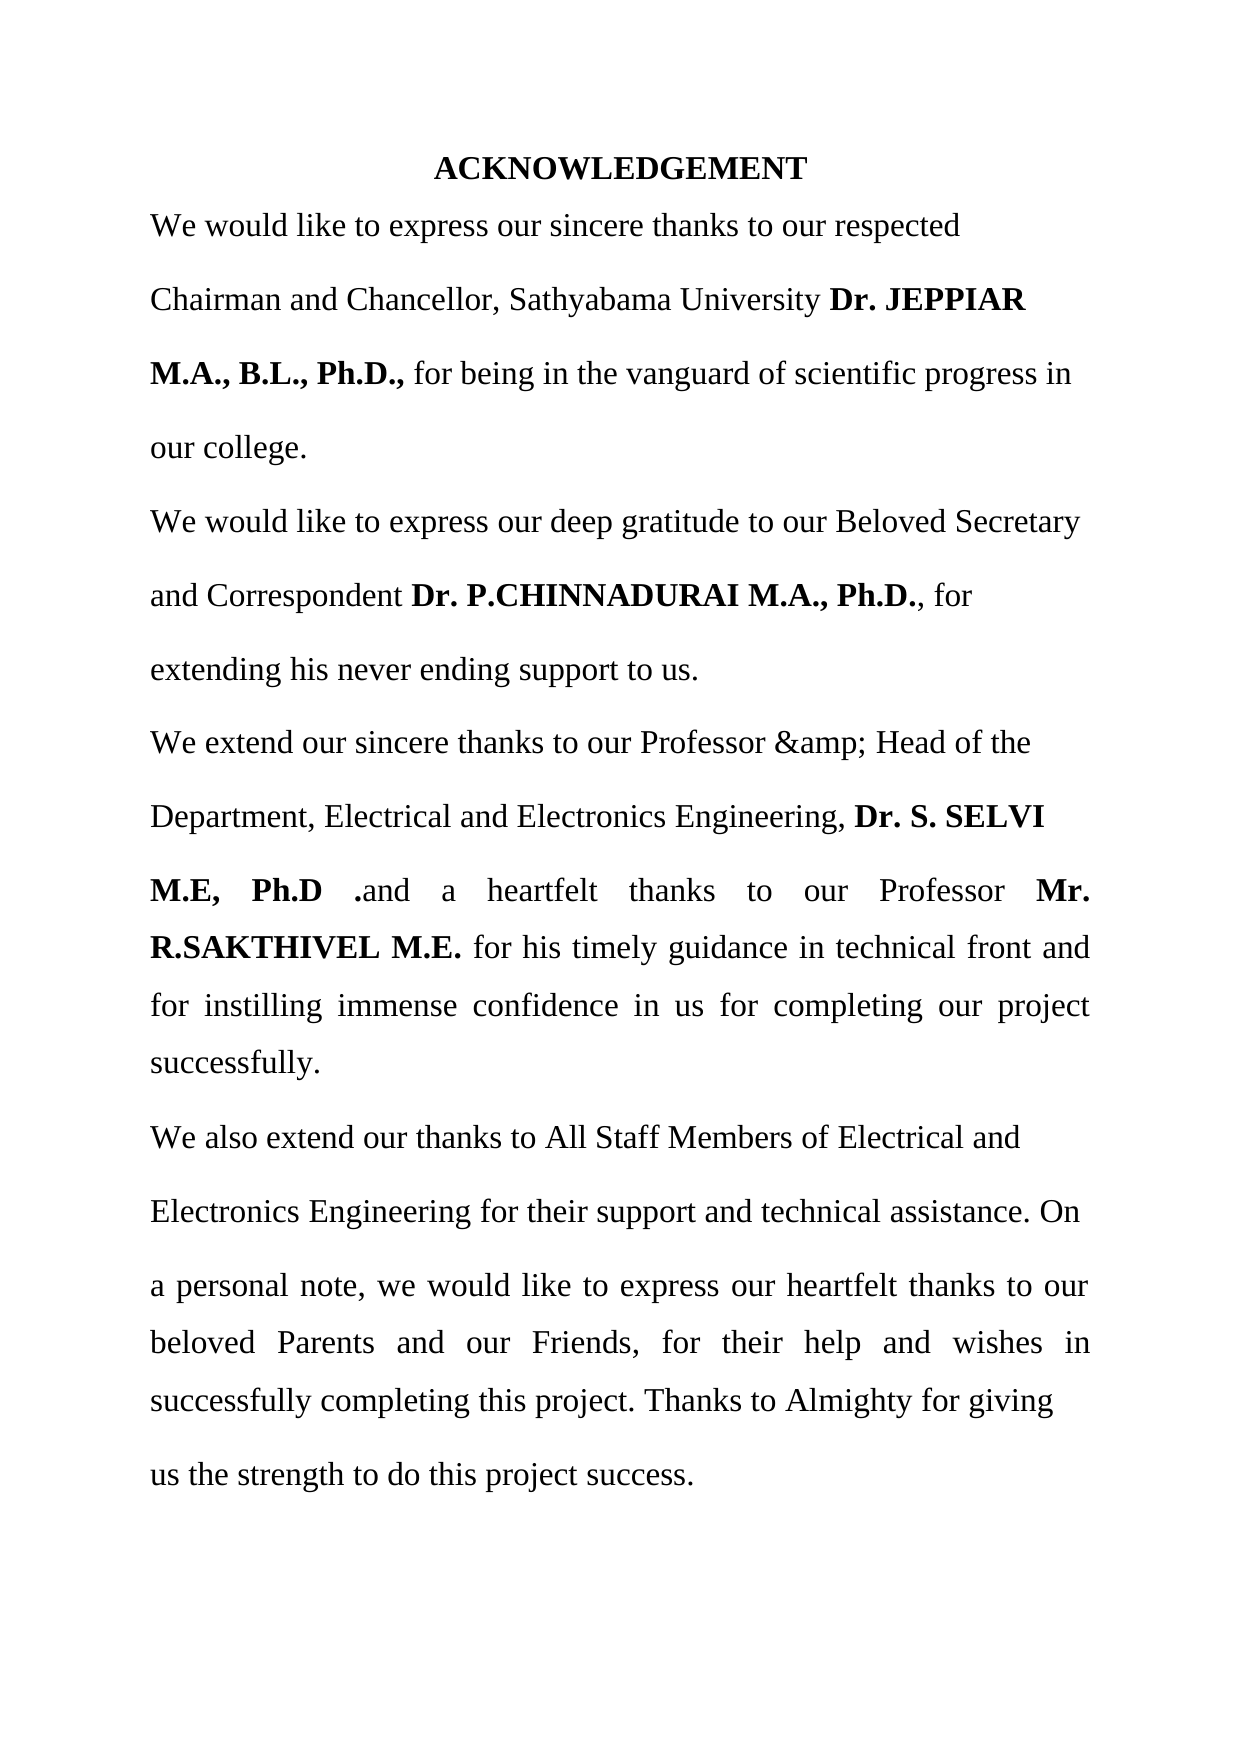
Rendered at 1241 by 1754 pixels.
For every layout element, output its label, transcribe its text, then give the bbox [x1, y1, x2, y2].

text We would like to express our sincere thanks to our respected Chairman and Chancellor, Sathyabama University Dr. JEPPIAR M.A., B.L., Ph.D., for being in the vanguard of scientific progress in our college. [150, 206, 1074, 466]
text We extend our sincere thanks to our Professor &amp; Head of the [150, 723, 1159, 761]
text We would like to express our deep gratitude to our Beloved Secretary and Correspondent Dr. P.CHINNADURAI M.A., Ph.D., for extending his never ending support to us. [150, 501, 1101, 688]
text Electronics Engineering for their support and technical assistance. On [150, 1191, 1159, 1230]
text a personal note, we would like to express our heartfelt thanks to our beloved Parents and our Friends, for their help and wishes in successfully completing this project. Thanks to Almighty for giving [150, 1265, 1090, 1419]
subtitle ACKNOWLEDGEMENT [289, 148, 951, 186]
text us the strength to do this project success. [150, 1454, 1159, 1493]
text We also extend our thanks to All Staff Members of Electrical and [150, 1117, 1159, 1155]
text Department, Electrical and Electronics Engineering, Dr. S. SELVI [150, 796, 1159, 835]
text M.E, Ph.D .and a heartfelt thanks to our Professor Mr. R.SAKTHIVEL M.E. for his timely guidance in technical front and for instilling immense confidence in us for completing our project successfully. [150, 870, 1091, 1081]
